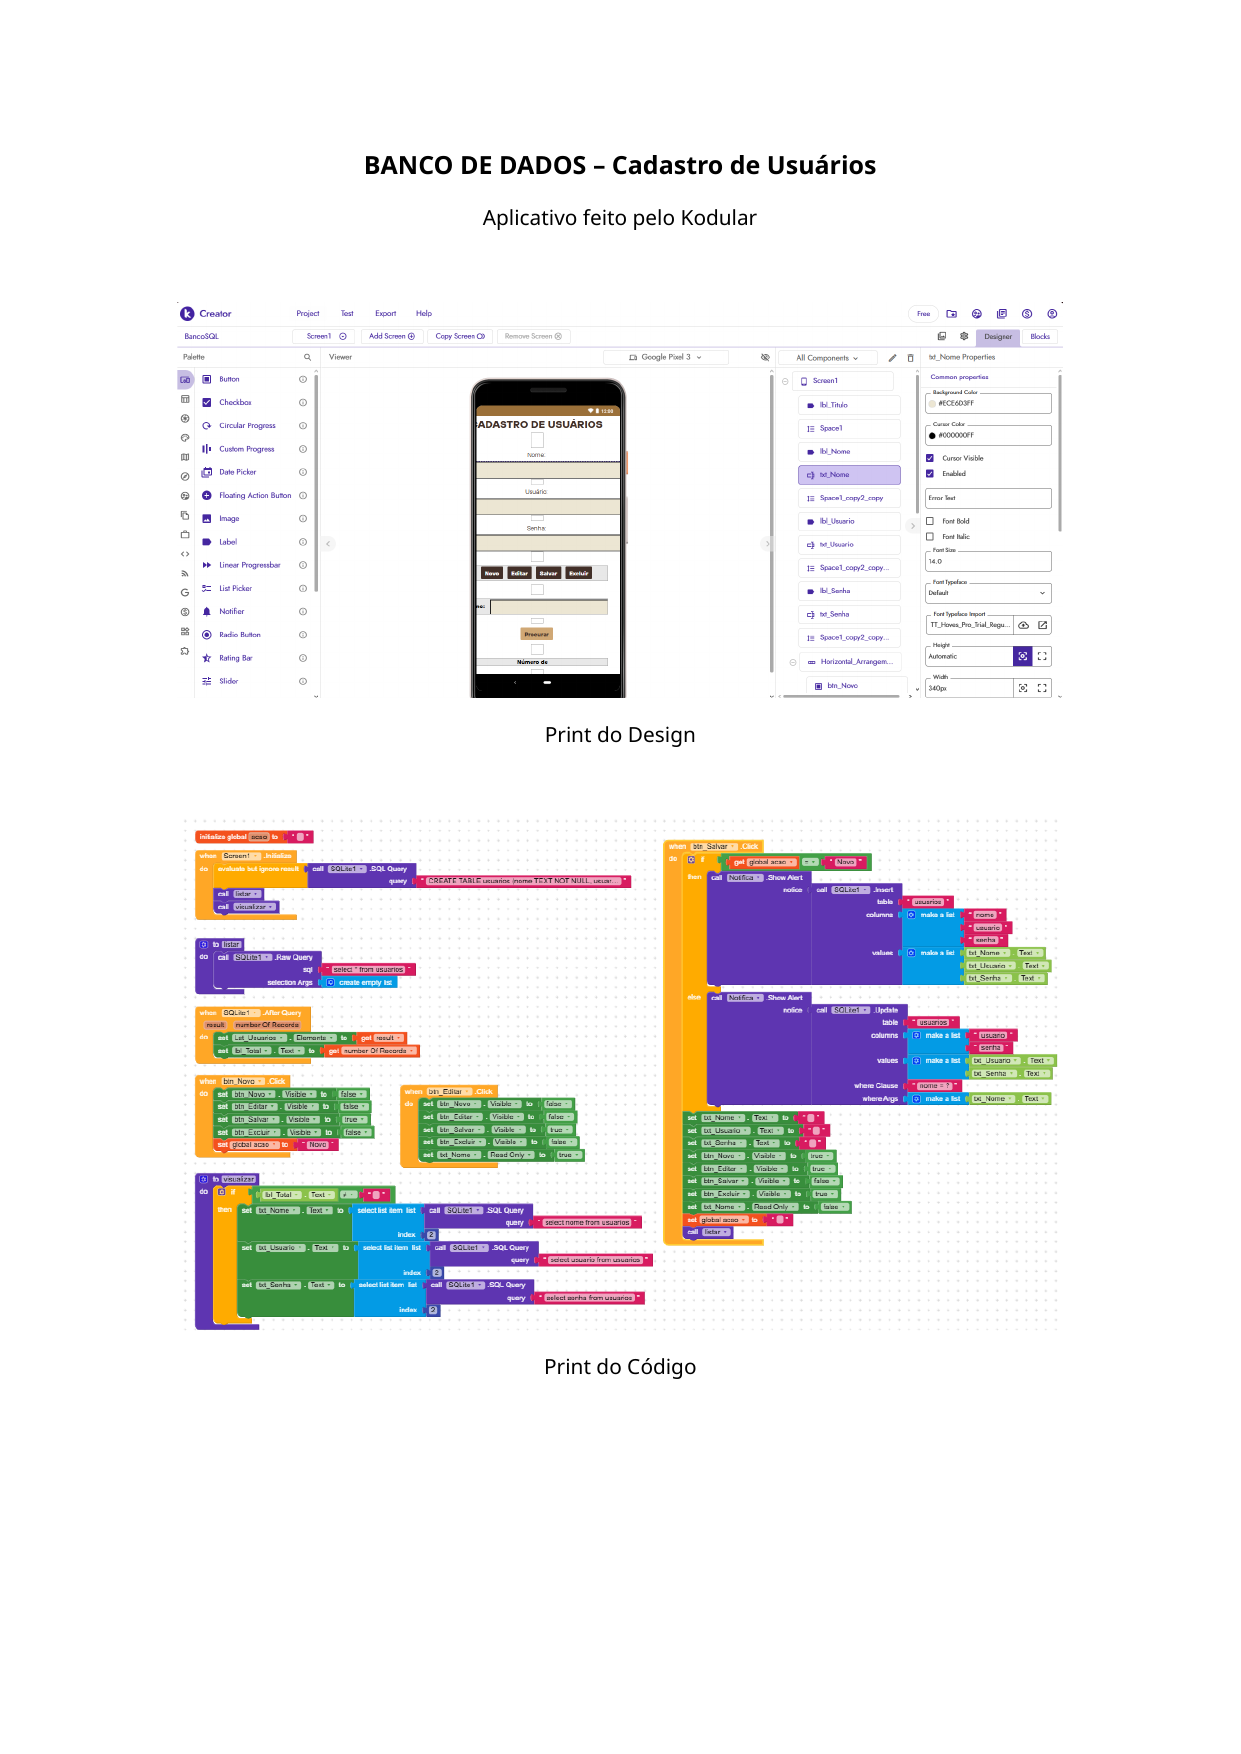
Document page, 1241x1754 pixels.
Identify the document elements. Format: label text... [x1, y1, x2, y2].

text Aplicativo feito pelo Kodular [177, 203, 1063, 232]
text Print do Código [177, 1352, 1063, 1381]
text Print do Design [177, 720, 1063, 748]
picture [177, 818, 1063, 1331]
text BANCO DE DADOS – Cadastro de Usuários [177, 148, 1063, 182]
picture [177, 302, 1063, 698]
